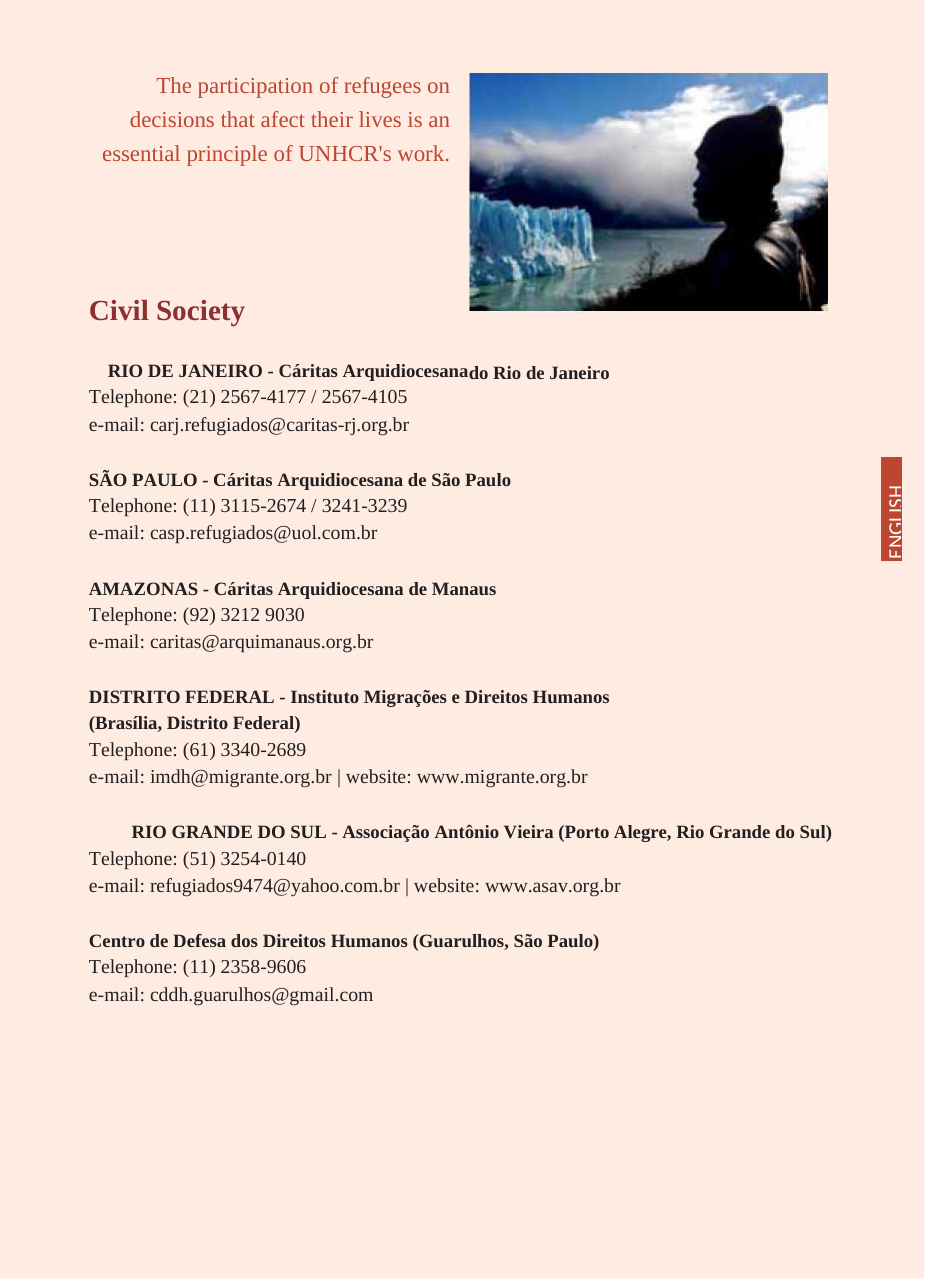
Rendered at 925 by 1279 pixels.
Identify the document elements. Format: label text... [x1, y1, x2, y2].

text The participation of refugees on decisions that afect their lives is an essential principle of UNHCR's work. [89, 72, 832, 166]
text (Brasília, Distrito Federal) [89, 712, 832, 734]
text Telephone: (61) 3340-2689 [89, 738, 832, 761]
text e-mail: imdh@migrante.org.br | website: www.migrante.org.br [89, 765, 832, 788]
text e-mail: cddh.guarulhos@gmail.com [89, 982, 832, 1005]
text e-mail: caritas@arquimanaus.org.br [89, 630, 832, 653]
text Telephone: (92) 3212 9030 [89, 603, 832, 626]
text Civil Society [89, 293, 832, 326]
text RIO DE JANEIRO - Cáritas Arquidiocesana [89, 360, 832, 381]
text Telephone: (51) 3254-0140 [89, 847, 832, 869]
text Centro de Defesa dos Direitos Humanos (Guarulhos, São Paulo) [89, 930, 832, 951]
text e-mail: refugiados9474@yahoo.com.br | website: www.asav.org.br [89, 874, 832, 896]
text e-mail: carj.refugiados@caritas-rj.org.br [89, 412, 832, 435]
text Telephone: (11) 2358-9606 [89, 956, 832, 978]
text Telephone: (11) 3115-2674 / 3241-3239 [89, 494, 832, 517]
text RIO GRANDE DO SUL - Associação Antônio Vieira (Porto Alegre, Rio Grande do Sul) [89, 821, 832, 842]
picture [469, 73, 828, 313]
text Telephone: (21) 2567-4177 / 2567-4105 [89, 386, 832, 408]
text SÃO PAULO - Cáritas Arquidiocesana de São Paulo [89, 469, 832, 490]
text AMAZONAS - Cáritas Arquidiocesana de Manaus [89, 577, 832, 599]
text e-mail: casp.refugiados@uol.com.br [89, 521, 832, 544]
text DISTRITO FEDERAL - Instituto Migrações e Direitos Humanos [89, 686, 832, 708]
